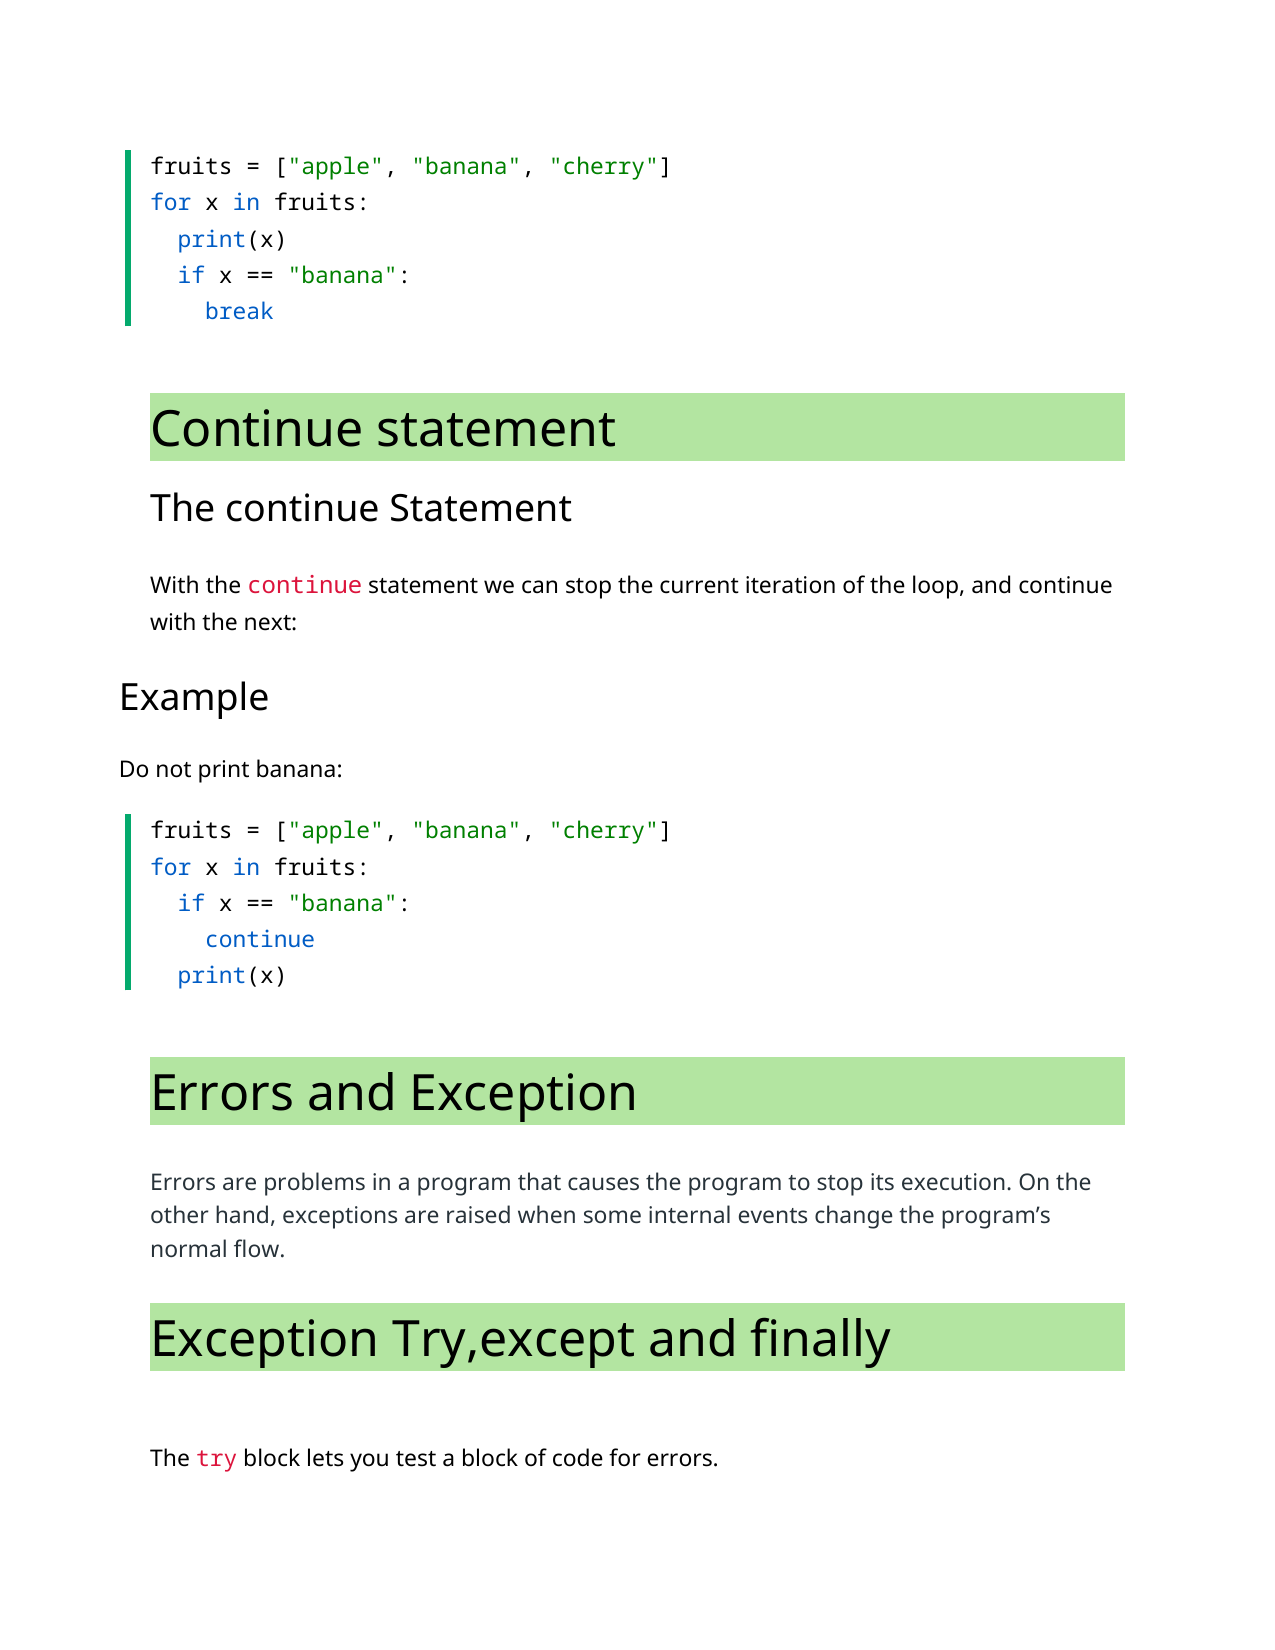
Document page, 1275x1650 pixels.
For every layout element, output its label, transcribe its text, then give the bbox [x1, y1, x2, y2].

text Errors and Exception [150, 1057, 1125, 1125]
text With the continue statement we can stop the current iteration of the loop, and continue with the next: [150, 568, 1125, 637]
text The try block lets you test a block of code for errors. [150, 1442, 1125, 1473]
text Exception Try,except and finally [150, 1303, 1125, 1371]
text Continue statement [150, 393, 1125, 461]
text fruits = ["apple", "banana", "cherry"] for x in fruits: if x == "banana": continue print(x) [131, 814, 1156, 990]
text Errors are problems in a program that causes the program to stop its execution. On the other hand, exceptions are raised when some internal events change the program’s normal flow. [150, 1166, 1125, 1264]
subtitle The continue Statement [150, 481, 1125, 532]
subtitle Example [119, 670, 1156, 721]
text Do not print banana: [119, 753, 1156, 784]
text fruits = ["apple", "banana", "cherry"] for x in fruits: print(x) if x == "banana": break [131, 150, 1156, 326]
